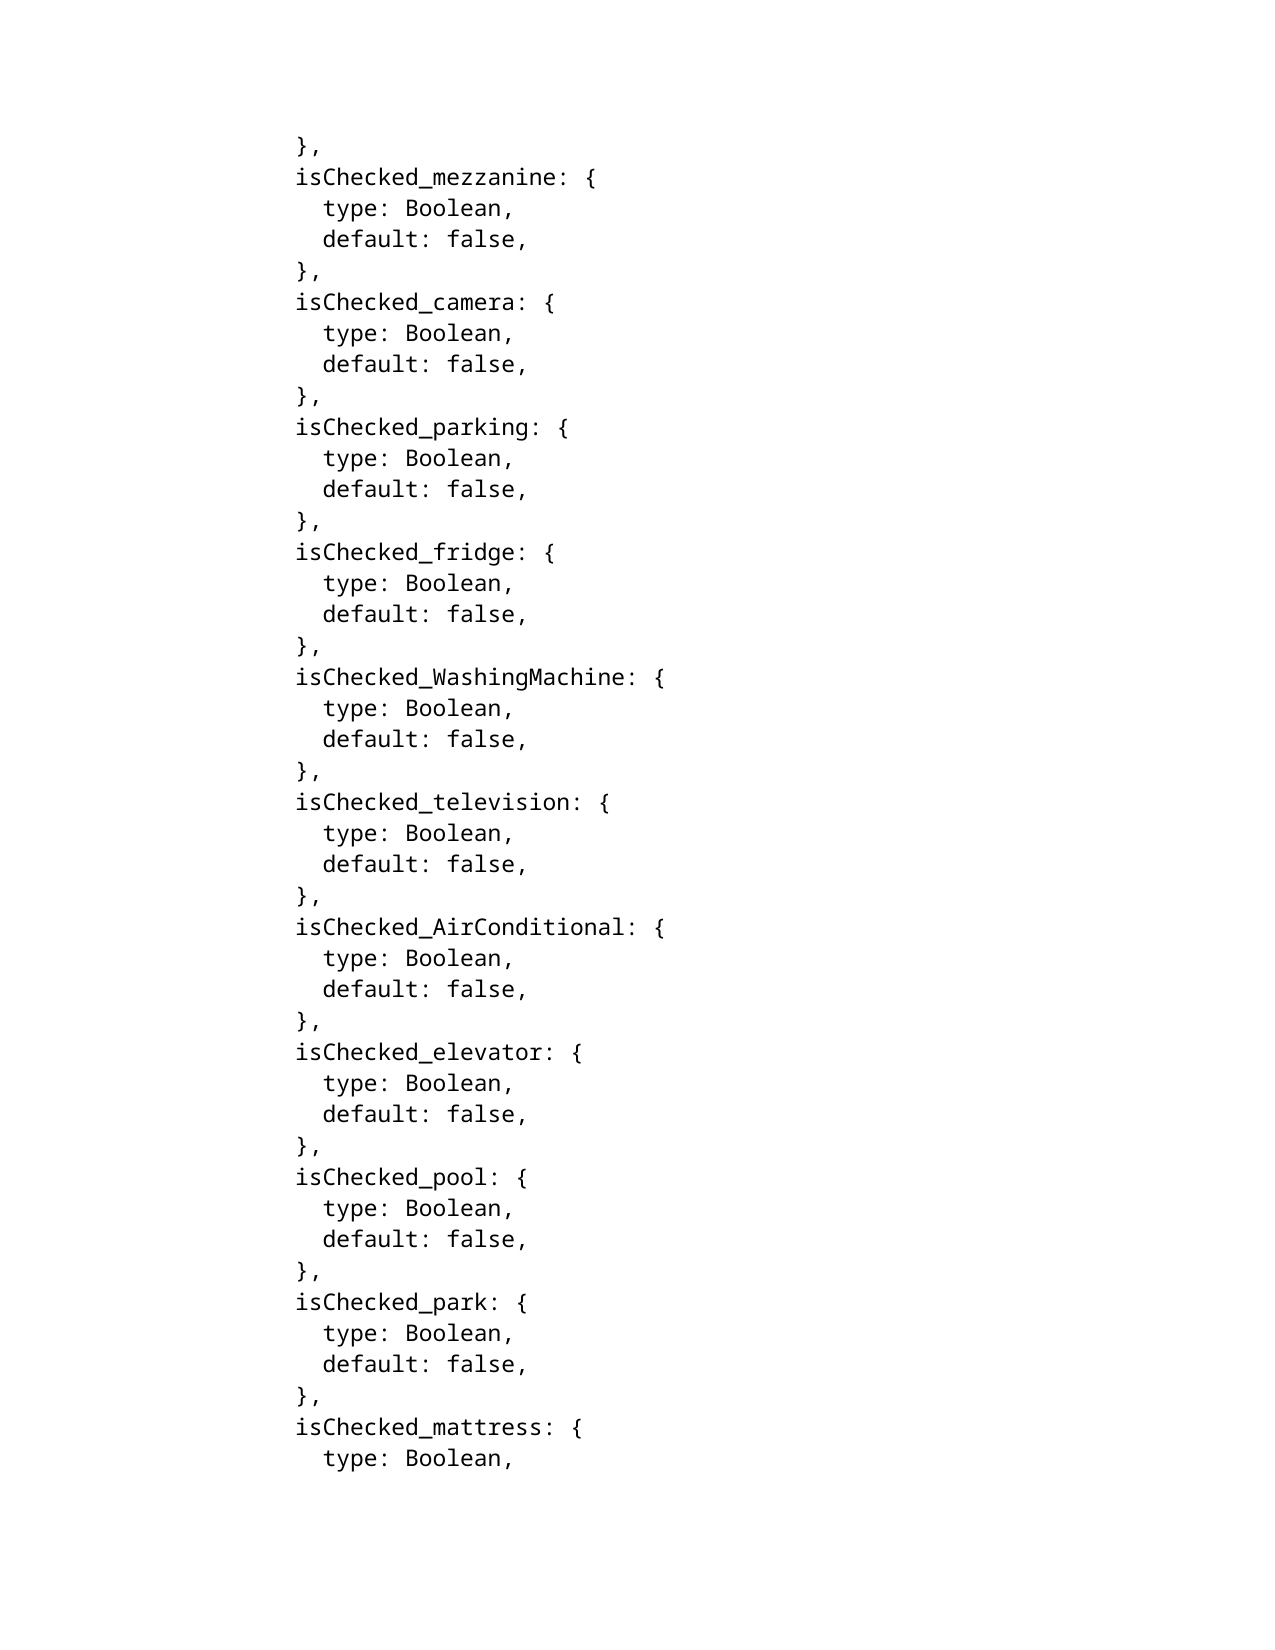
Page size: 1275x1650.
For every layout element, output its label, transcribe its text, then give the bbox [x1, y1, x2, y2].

text default: false, [212, 598, 1244, 629]
text isChecked_camera: { [212, 285, 1244, 317]
text type: Boolean, [212, 942, 1244, 973]
text type: Boolean, [212, 1442, 1244, 1473]
text }, [212, 879, 1244, 910]
text }, [212, 1254, 1244, 1285]
text default: false, [212, 1098, 1244, 1129]
text type: Boolean, [212, 192, 1244, 223]
text default: false, [212, 223, 1244, 254]
text }, [212, 1129, 1244, 1160]
text default: false, [212, 973, 1244, 1004]
text default: false, [212, 1348, 1244, 1379]
text type: Boolean, [212, 317, 1244, 348]
text type: Boolean, [212, 817, 1244, 848]
text isChecked_park: { [212, 1285, 1244, 1317]
text }, [212, 254, 1244, 285]
text default: false, [212, 473, 1244, 504]
text type: Boolean, [212, 1192, 1244, 1223]
text isChecked_elevator: { [212, 1035, 1244, 1067]
text }, [212, 1004, 1244, 1035]
text default: false, [212, 723, 1244, 754]
text }, [212, 379, 1244, 410]
text default: false, [212, 848, 1244, 879]
text type: Boolean, [212, 1067, 1244, 1098]
text type: Boolean, [212, 692, 1244, 723]
text isChecked_parking: { [212, 410, 1244, 442]
text }, [212, 629, 1244, 660]
text }, [212, 129, 1244, 160]
text default: false, [212, 348, 1244, 379]
text isChecked_WashingMachine: { [212, 660, 1244, 692]
text isChecked_fridge: { [212, 535, 1244, 567]
text }, [212, 1379, 1244, 1410]
text isChecked_AirConditional: { [212, 910, 1244, 942]
text isChecked_television: { [212, 785, 1244, 817]
text }, [212, 504, 1244, 535]
text }, [212, 754, 1244, 785]
text type: Boolean, [212, 442, 1244, 473]
text isChecked_pool: { [212, 1160, 1244, 1192]
text default: false, [212, 1223, 1244, 1254]
text isChecked_mezzanine: { [212, 160, 1244, 192]
text type: Boolean, [212, 1317, 1244, 1348]
text type: Boolean, [212, 567, 1244, 598]
text isChecked_mattress: { [212, 1410, 1244, 1442]
